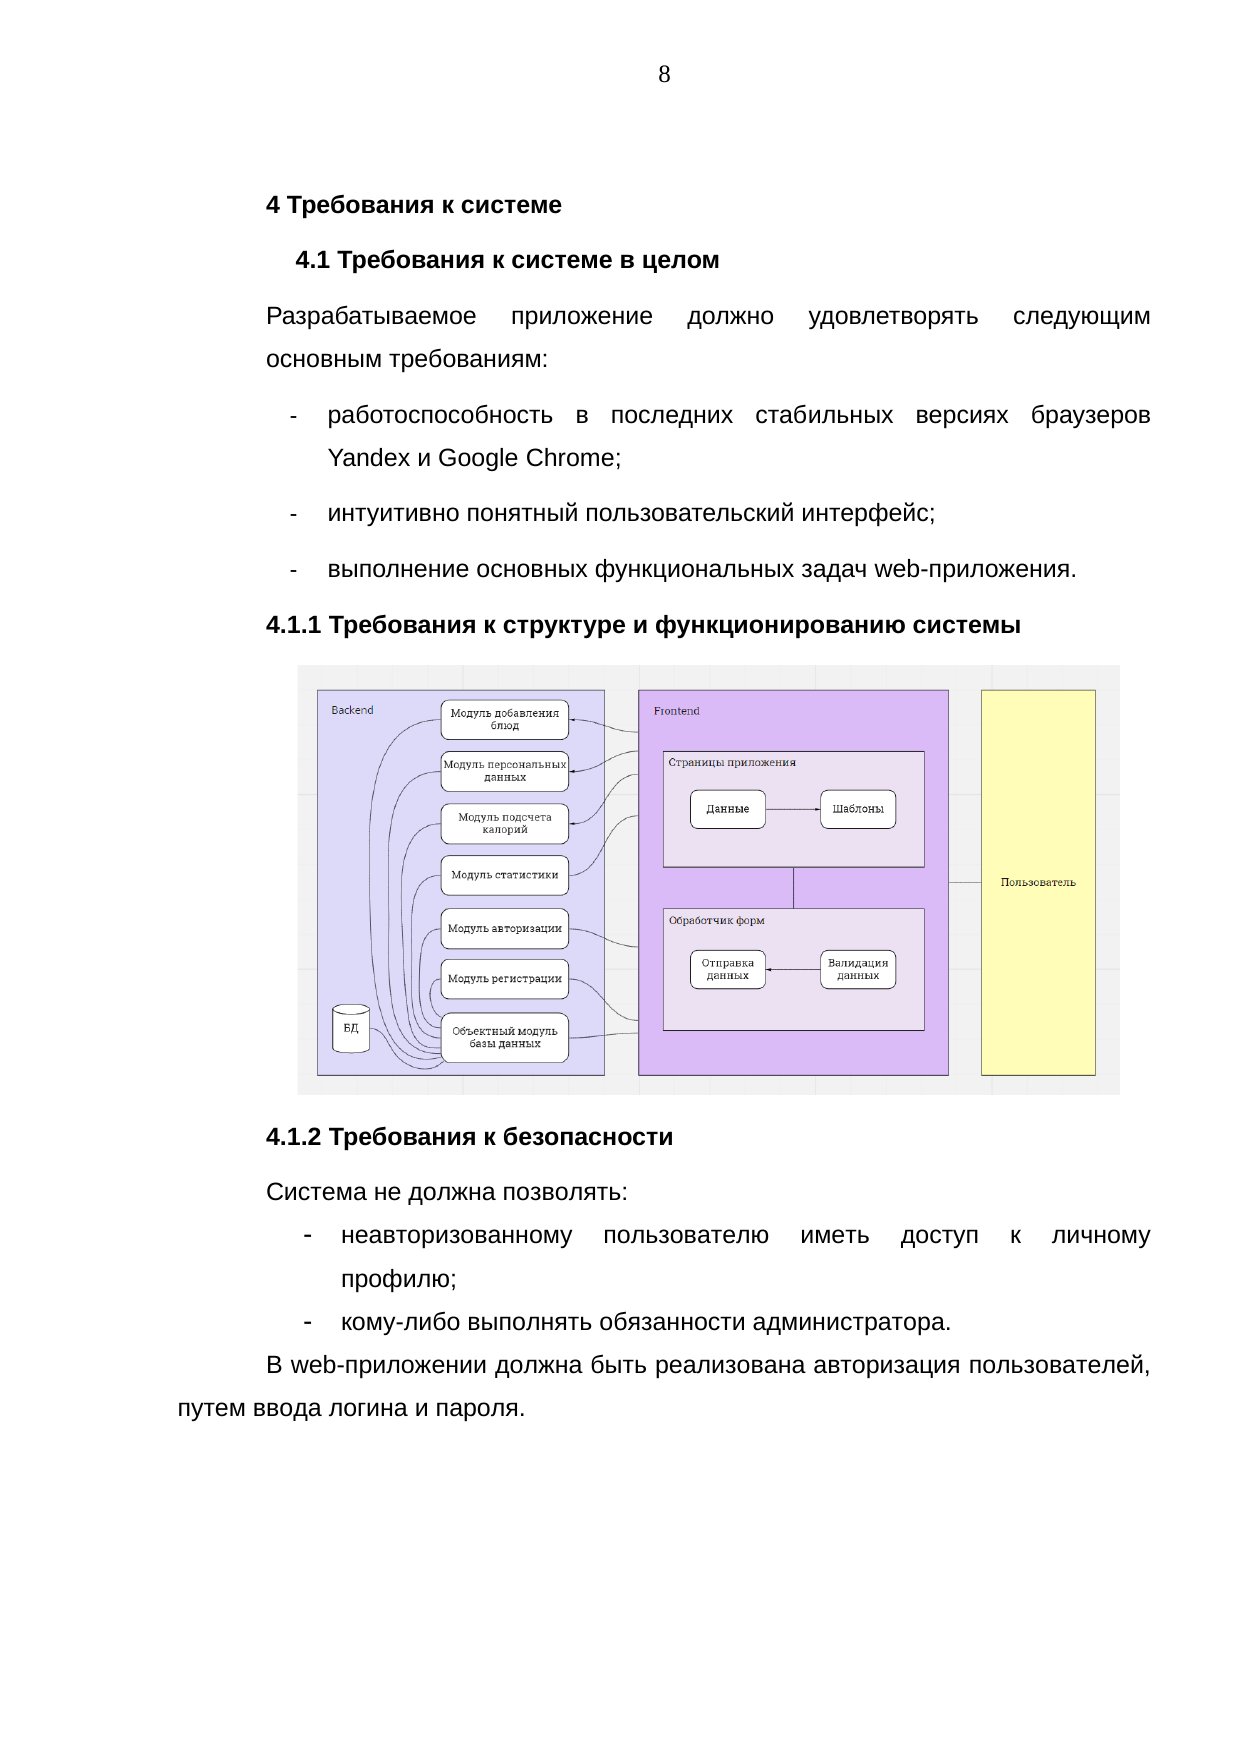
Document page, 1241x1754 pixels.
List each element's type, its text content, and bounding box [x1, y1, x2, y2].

list кому-либо выполнять обязанности администратора. [303, 1307, 1152, 1336]
list работоспособность в последних стабильных версиях браузеров Yandex и Google Chrome; [290, 400, 1152, 472]
picture [297, 665, 1120, 1095]
text Требования к системе [177, 190, 1152, 218]
list неавторизованному пользователю иметь доступ к личному профилю; [303, 1220, 1152, 1292]
list интуитивно понятный пользовательский интерфейс; [290, 498, 1152, 527]
text Требования к системе в целом [207, 245, 1152, 274]
list Разрабатываемое приложение должно удовлетворять следующим основным требованиям: [266, 301, 1152, 373]
text Требования к безопасности [177, 1122, 1152, 1150]
text В web-приложении должна быть реализована авторизация пользователей, путем ввода логина и пароля. [177, 1350, 1152, 1422]
text Система не должна позволять: [177, 1177, 1152, 1206]
list выполнение основных функциональных задач web-приложения. [290, 554, 1152, 583]
text Требования к структуре и функционированию системы [177, 610, 1152, 638]
